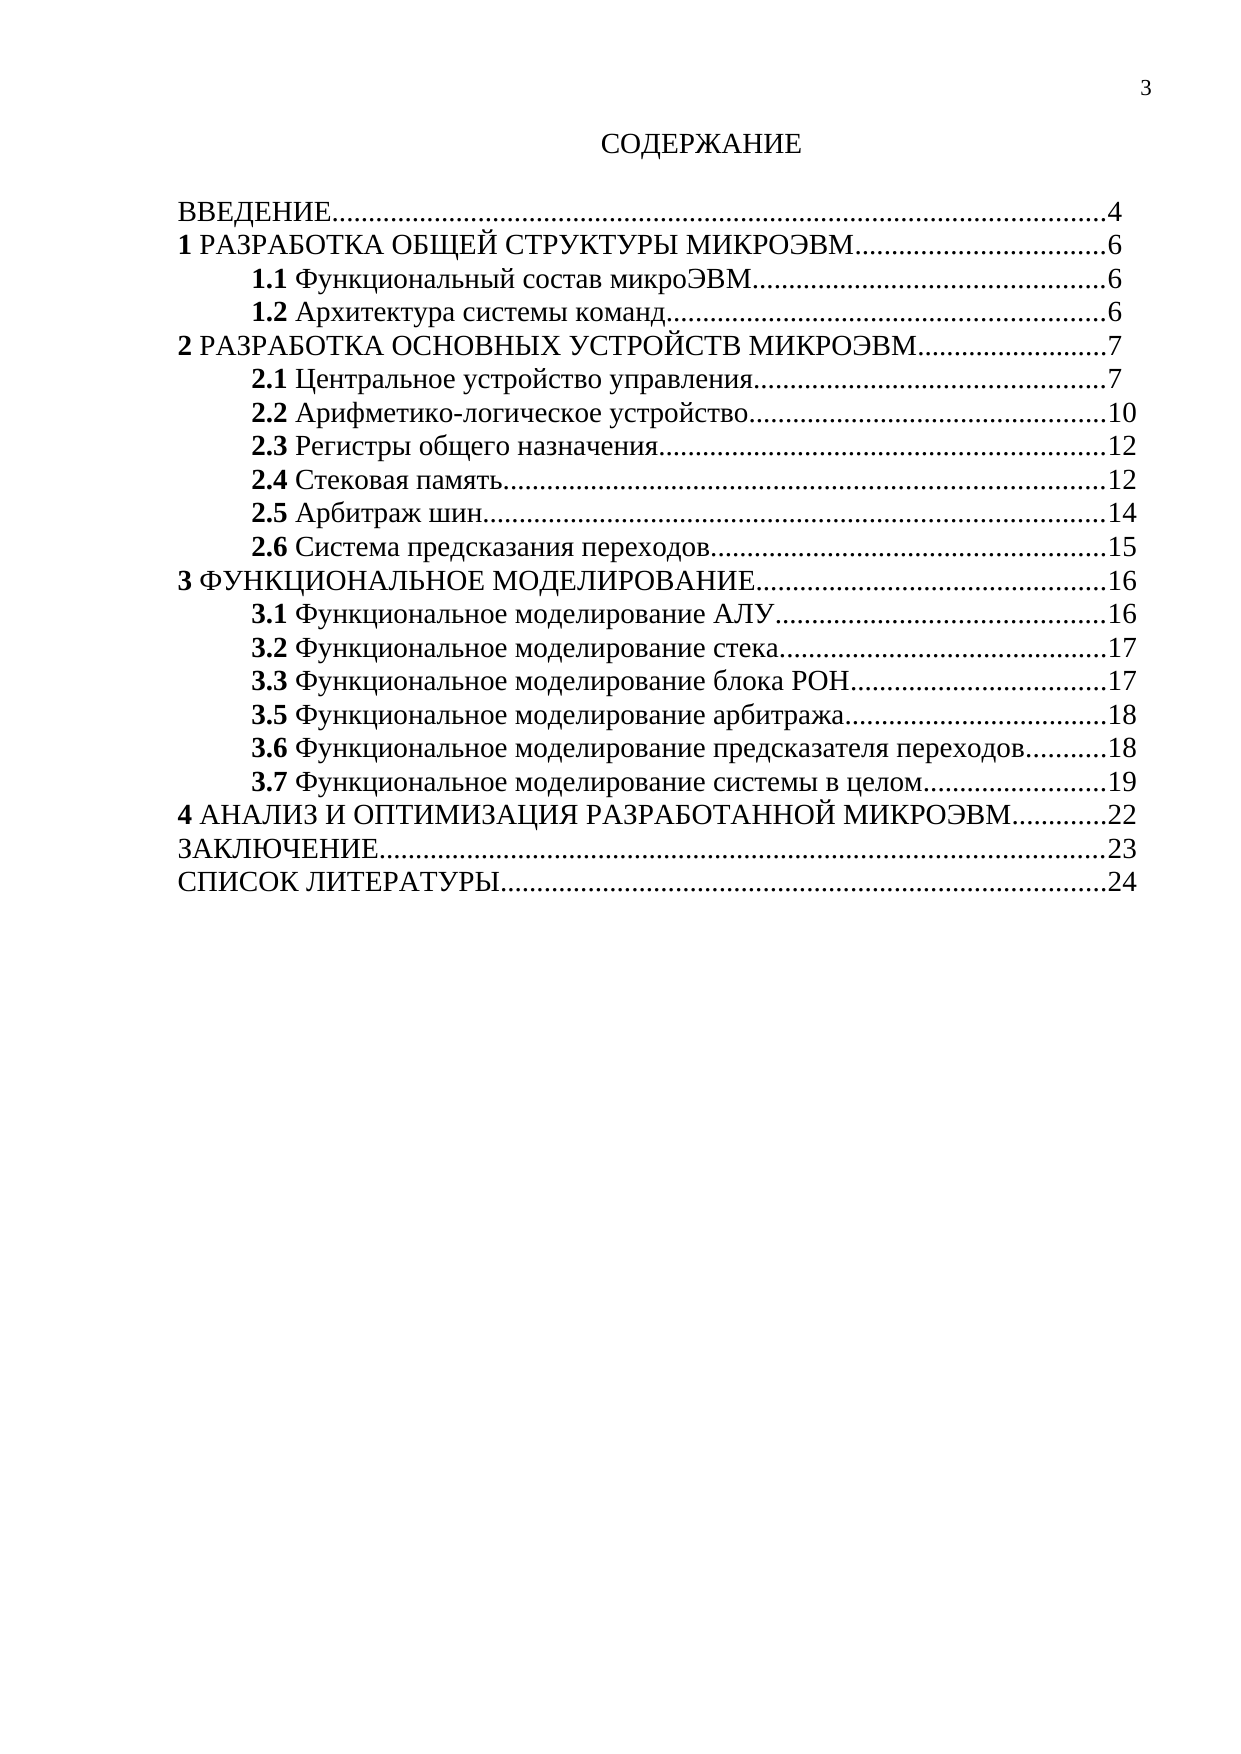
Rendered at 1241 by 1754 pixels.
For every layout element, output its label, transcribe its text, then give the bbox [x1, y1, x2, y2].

text 2.3 Регистры общего назначения 12 [177, 428, 1152, 462]
text 3.1 Функциональное моделирование АЛУ 16 [177, 596, 1152, 630]
text 2.1 Центральное устройство управления 7 [177, 361, 1152, 395]
text СПИСОК ЛИТЕРАТУРЫ 24 [177, 864, 1152, 898]
text СОДЕРЖАНИЕ [177, 127, 1152, 160]
text 3.6 Функциональное моделирование предсказателя переходов 18 [177, 730, 1152, 764]
text 2.5 Арбитраж шин 14 [177, 496, 1152, 529]
text 1 РАЗРАБОТКА ОБЩЕЙ СТРУКТУРЫ МИКРОЭВМ 6 [177, 227, 1152, 261]
text 2.4 Стековая память 12 [177, 462, 1152, 496]
text 2 РАЗРАБОТКА ОСНОВНЫХ УСТРОЙСТВ МИКРОЭВМ 7 [177, 328, 1152, 361]
text 3 ФУНКЦИОНАЛЬНОЕ МОДЕЛИРОВАНИЕ 16 [177, 563, 1152, 596]
text ВВЕДЕНИЕ 4 [177, 194, 1152, 227]
text ЗАКЛЮЧЕНИЕ 23 [177, 831, 1152, 864]
text 1.1 Функциональный состав микроЭВМ 6 [177, 261, 1152, 294]
text 1.2 Архитектура системы команд 6 [177, 294, 1152, 328]
text 3.5 Функциональное моделирование арбитража 18 [177, 697, 1152, 730]
text 3.7 Функциональное моделирование системы в целом 19 [177, 764, 1152, 797]
text 2.2 Арифметико-логическое устройство 10 [177, 395, 1152, 428]
text 2.6 Система предсказания переходов 15 [177, 529, 1152, 563]
text 3.2 Функциональное моделирование стека 17 [177, 630, 1152, 663]
text 4 АНАЛИЗ И ОПТИМИЗАЦИЯ РАЗРАБОТАННОЙ МИКРОЭВМ 22 [177, 797, 1152, 831]
text 3.3 Функциональное моделирование блока РОН 17 [177, 663, 1152, 697]
